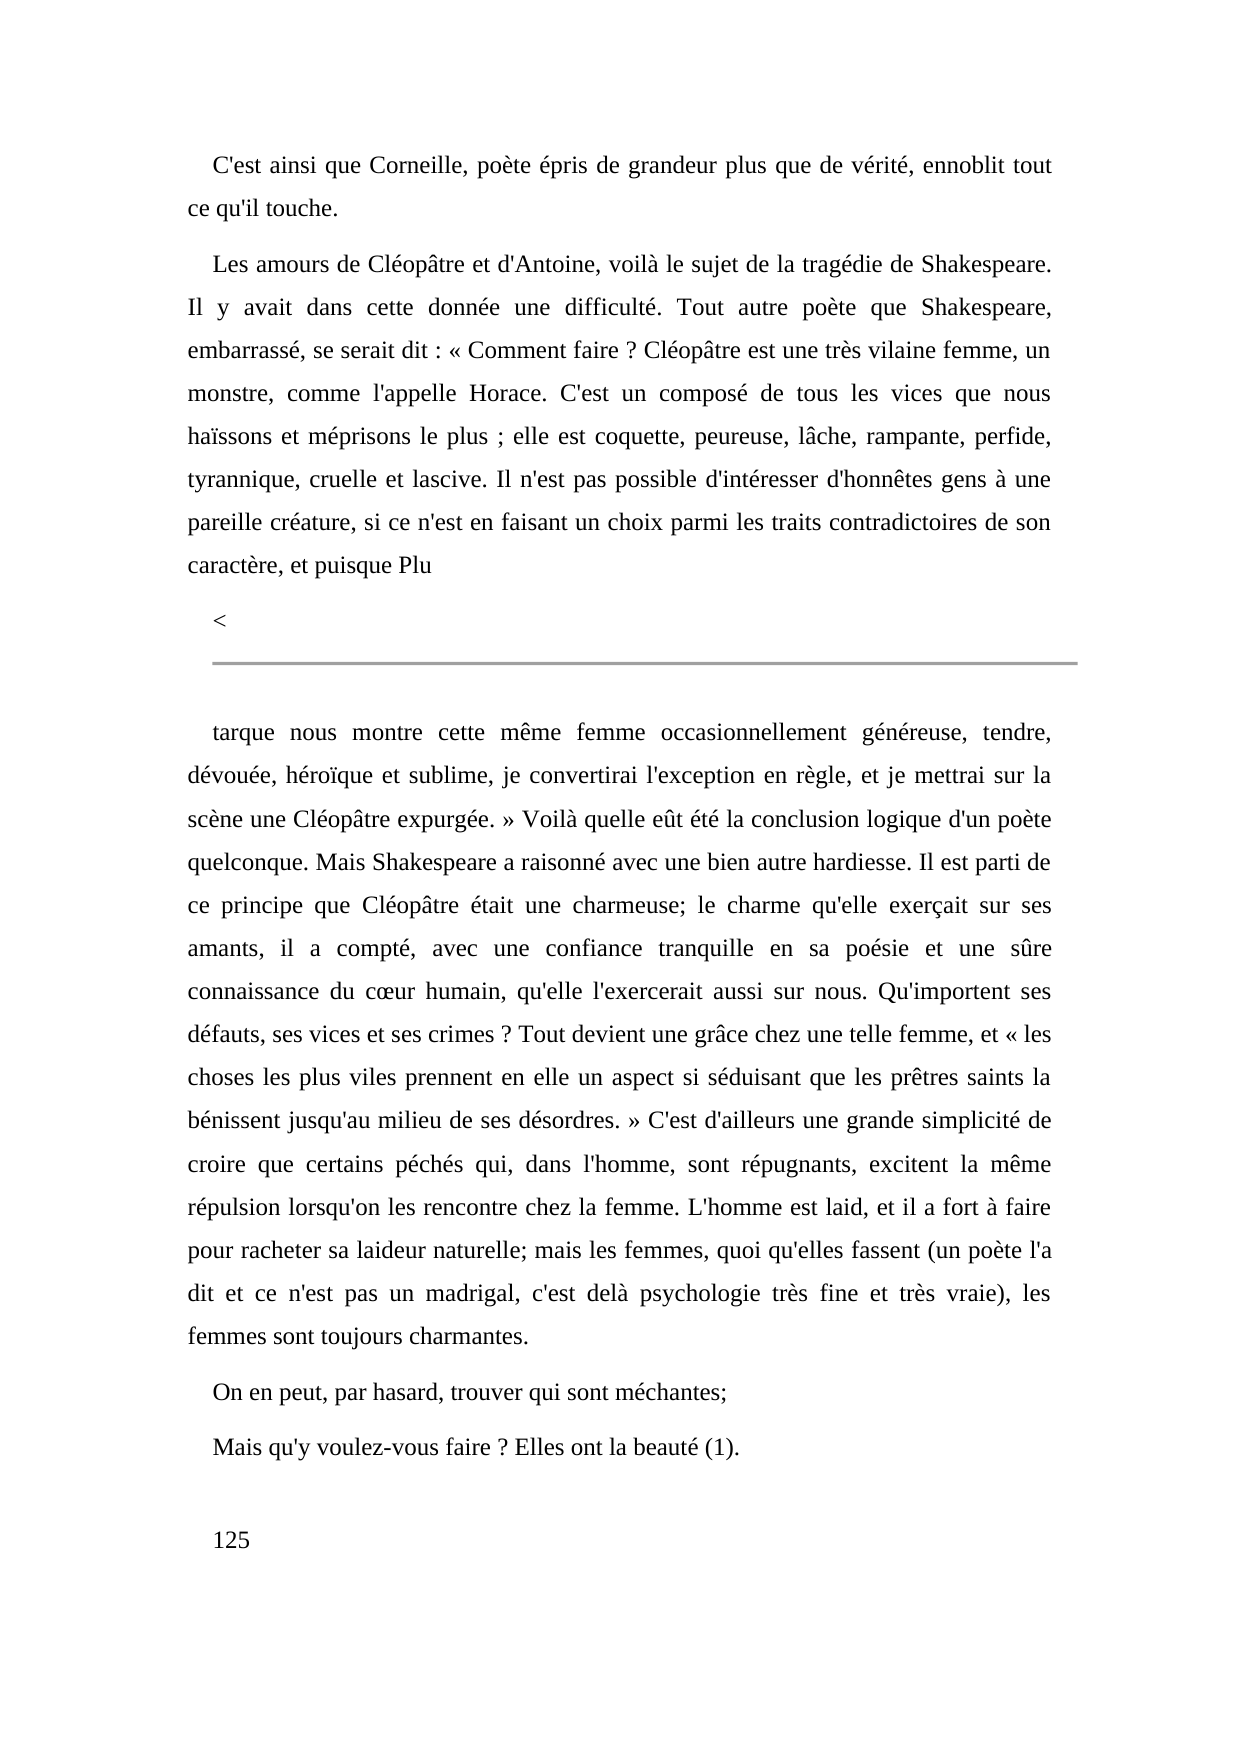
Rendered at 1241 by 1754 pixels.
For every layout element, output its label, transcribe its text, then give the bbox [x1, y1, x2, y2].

text < [187, 606, 1053, 635]
text Les amours de Cléopâtre et d'Antoine, voilà le sujet de la tragédie de Shakespeare. Il y avait dans cette donnée une difficulté. Tout autre poète que Shakespeare, embarrassé, se serait dit : « Comment faire ? Cléopâtre est une très vilaine femme, un monstre, comme l'appelle Horace. C'est un composé de tous les vices que nous haïssons et méprisons le plus ; elle est coquette, peureuse, lâche, rampante, perfide, tyrannique, cruelle et lascive. Il n'est pas possible d'intéresser d'honnêtes gens à une pareille créature, si ce n'est en faisant un choix parmi les traits contradictoires de son caractère, et puisque Plu [187, 249, 1053, 579]
text C'est ainsi que Corneille, poète épris de grandeur plus que de vérité, ennoblit tout ce qu'il touche. [187, 150, 1053, 222]
text Mais qu'y voulez-vous faire ? Elles ont la beauté (1). [187, 1432, 1053, 1461]
text On en peut, par hasard, trouver qui sont méchantes; [187, 1377, 1053, 1406]
text tarque nous montre cette même femme occasionnellement généreuse, tendre, dévouée, héroïque et sublime, je convertirai l'exception en règle, et je mettrai sur la scène une Cléopâtre expurgée. » Voilà quelle eût été la conclusion logique d'un poète quelconque. Mais Shakespeare a raisonné avec une bien autre hardiesse. Il est parti de ce principe que Cléopâtre était une charmeuse; le charme qu'elle exerçait sur ses amants, il a compté, avec une confiance tranquille en sa poésie et une sûre connaissance du cœur humain, qu'elle l'exercerait aussi sur nous. Qu'importent ses défauts, ses vices et ses crimes ? Tout devient une grâce chez une telle femme, et « les choses les plus viles prennent en elle un aspect si séduisant que les prêtres saints la bénissent jusqu'au milieu de ses désordres. » C'est d'ailleurs une grande simplicité de croire que certains péchés qui, dans l'homme, sont répugnants, excitent la même répulsion lorsqu'on les rencontre chez la femme. L'homme est laid, et il a fort à faire pour racheter sa laideur naturelle; mais les femmes, quoi qu'elles fassent (un poète l'a dit et ce n'est pas un madrigal, c'est delà psychologie très fine et très vraie), les femmes sont toujours charmantes. [187, 717, 1053, 1350]
